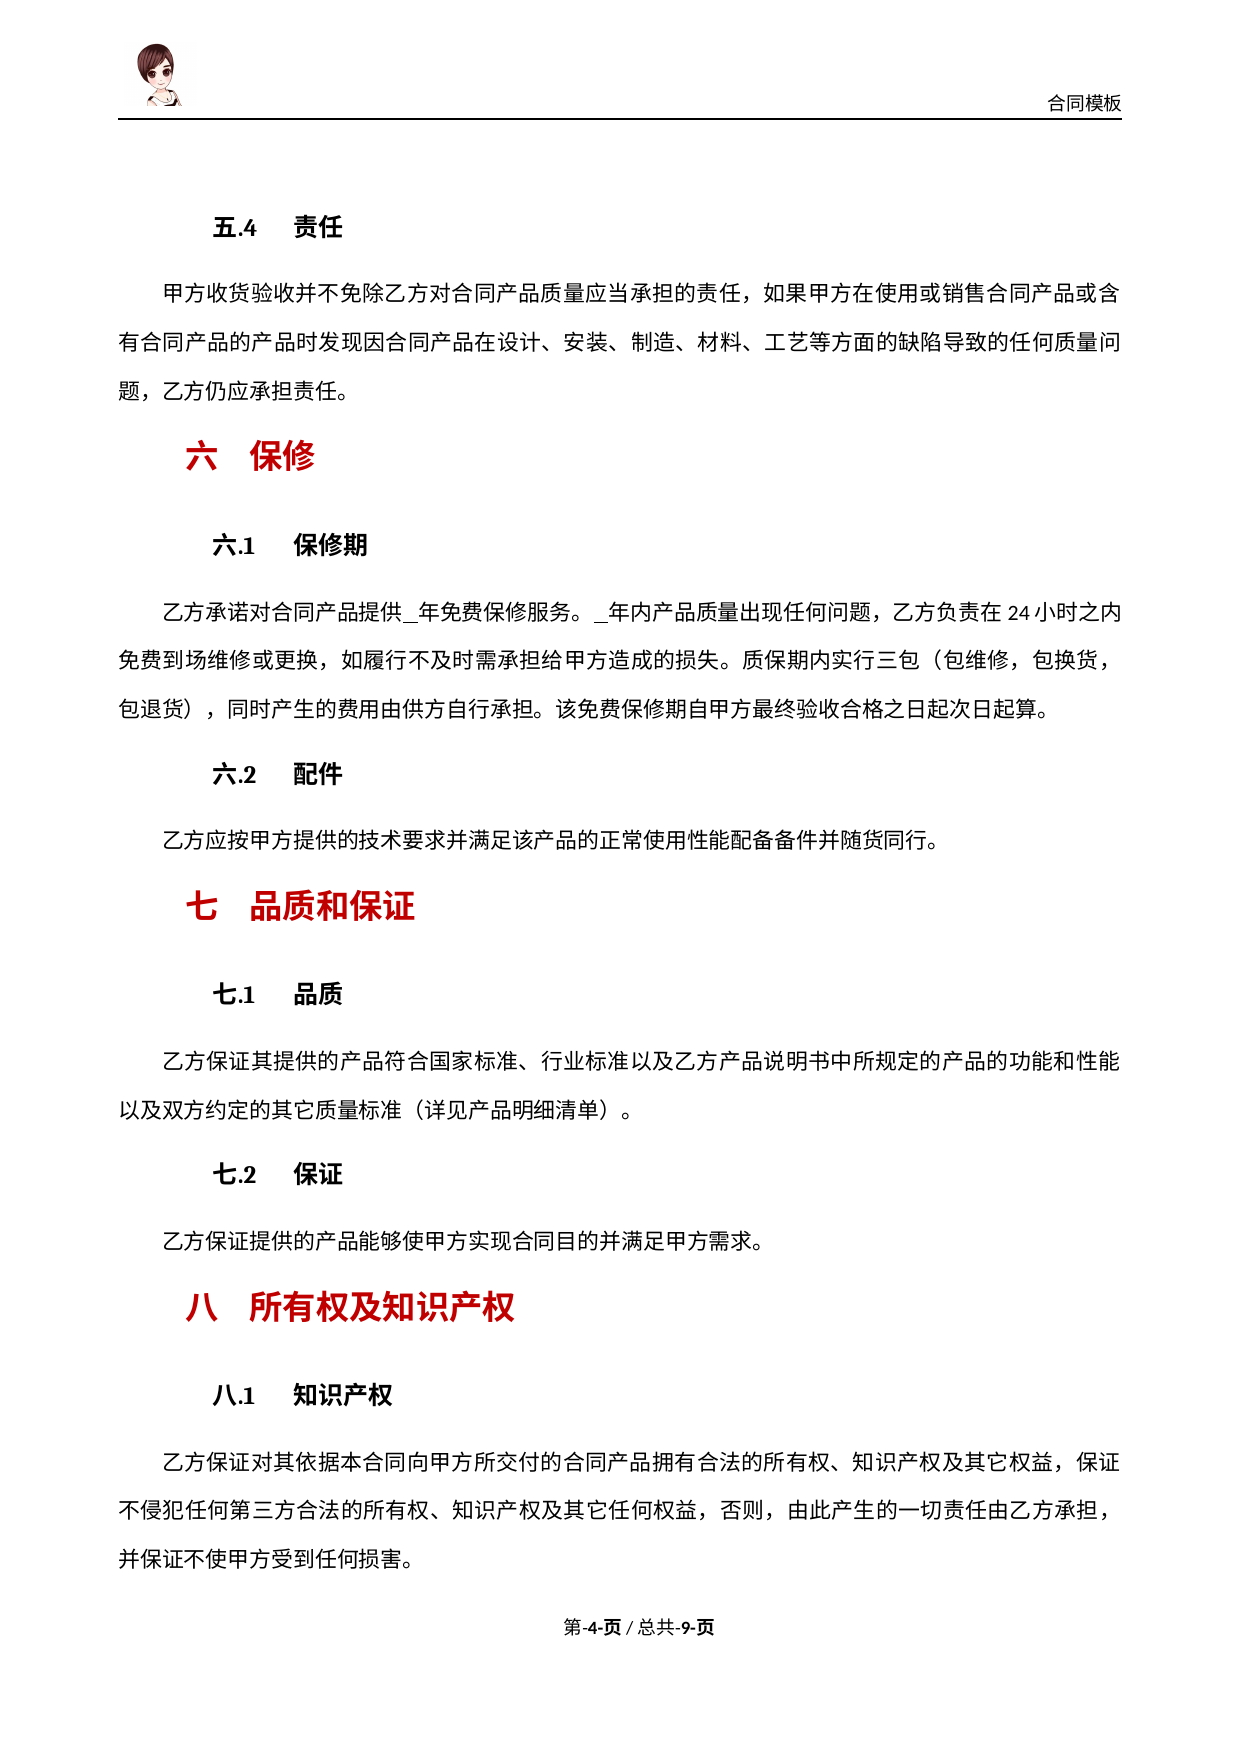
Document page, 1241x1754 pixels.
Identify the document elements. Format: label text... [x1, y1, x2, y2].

subtitle 保修 [118, 422, 1122, 487]
picture [123, 42, 197, 106]
text 乙方应按甲方提供的技术要求并满足该产品的正常使用性能配备备件并随货同行。 [118, 823, 1122, 856]
subtitle 知识产权 [162, 1361, 1122, 1426]
text 乙方保证对其依据本合同向甲方所交付的合同产品拥有合法的所有权、知识产权及其它权益，保证不侵犯任何第三方合法的所有权、知识产权及其它任何权益，否则，由此产生的一切责任由乙方承担，并保证不使甲方受到任何损害。 [118, 1444, 1122, 1574]
subtitle 保证 [162, 1141, 1122, 1206]
text 乙方保证提供的产品能够使甲方实现合同目的并满足甲方需求。 [118, 1224, 1122, 1256]
text 乙方保证其提供的产品符合国家标准、行业标准以及乙方产品说明书中所规定的产品的功能和性能以及双方约定的其它质量标准（详见产品明细清单）。 [118, 1043, 1122, 1125]
subtitle 品质 [162, 960, 1122, 1025]
subtitle 配件 [162, 740, 1122, 805]
subtitle 所有权及知识产权 [118, 1272, 1122, 1337]
text 甲方收货验收并不免除乙方对合同产品质量应当承担的责任，如果甲方在使用或销售合同产品或含有合同产品的产品时发现因合同产品在设计、安装、制造、材料、工艺等方面的缺陷导致的任何质量问题，乙方仍应承担责任。 [118, 276, 1122, 406]
subtitle 保修期 [162, 511, 1122, 576]
text 乙方承诺对合同产品提供 年免费保修服务。 年内产品质量出现任何问题，乙方负责在24小时之内免费到场维修或更换，如履行不及时需承担给甲方造成的损失。质保期内实行三包（包维修，包换货，包退货），同时产生的费用由供方自行承担。该免费保修期自甲方最终验收合格之日起次日起算。 [118, 594, 1122, 724]
subtitle 品质和保证 [118, 871, 1122, 936]
subtitle 责任 [162, 193, 1122, 258]
